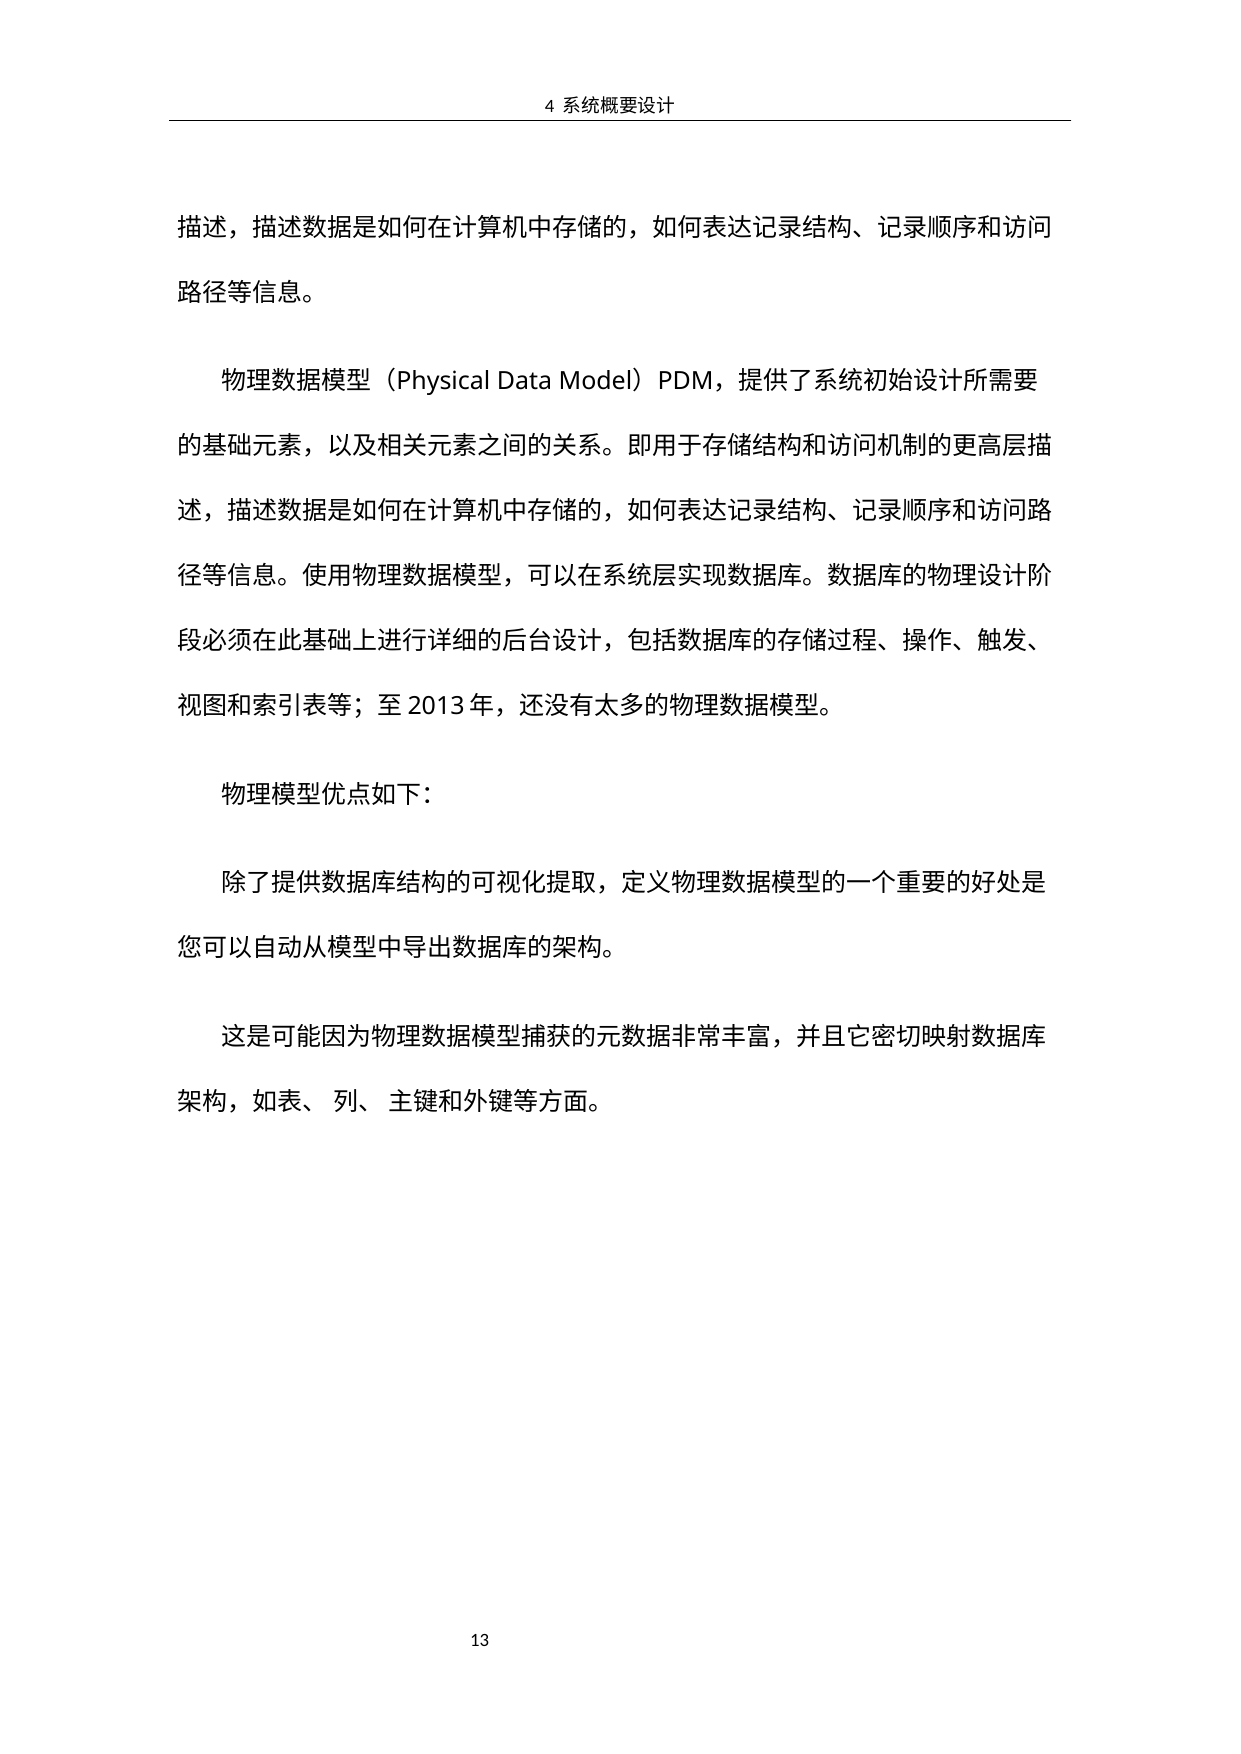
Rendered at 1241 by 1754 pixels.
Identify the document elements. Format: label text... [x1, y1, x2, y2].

text 这是可能因为物理数据模型捕获的元数据非常丰富，并且它密切映射数据库架构，如表、 列、 主键和外键等方面。 [177, 1002, 1063, 1132]
text 除了提供数据库结构的可视化提取，定义物理数据模型的一个重要的好处是您可以自动从模型中导出数据库的架构。 [177, 848, 1063, 978]
text 物理模型优点如下： [177, 760, 1063, 825]
text 物理数据模型（Physical Data Model，PDM），提供了系统初始设计所需要的基础元素，以及相关元素之间的关系。即用于存储结构和访问机制的更高层描述，描述数据是如何在计算机中存储的，如何表达记录结构、记录顺序和访问路径等信息。 [177, 193, 1063, 323]
